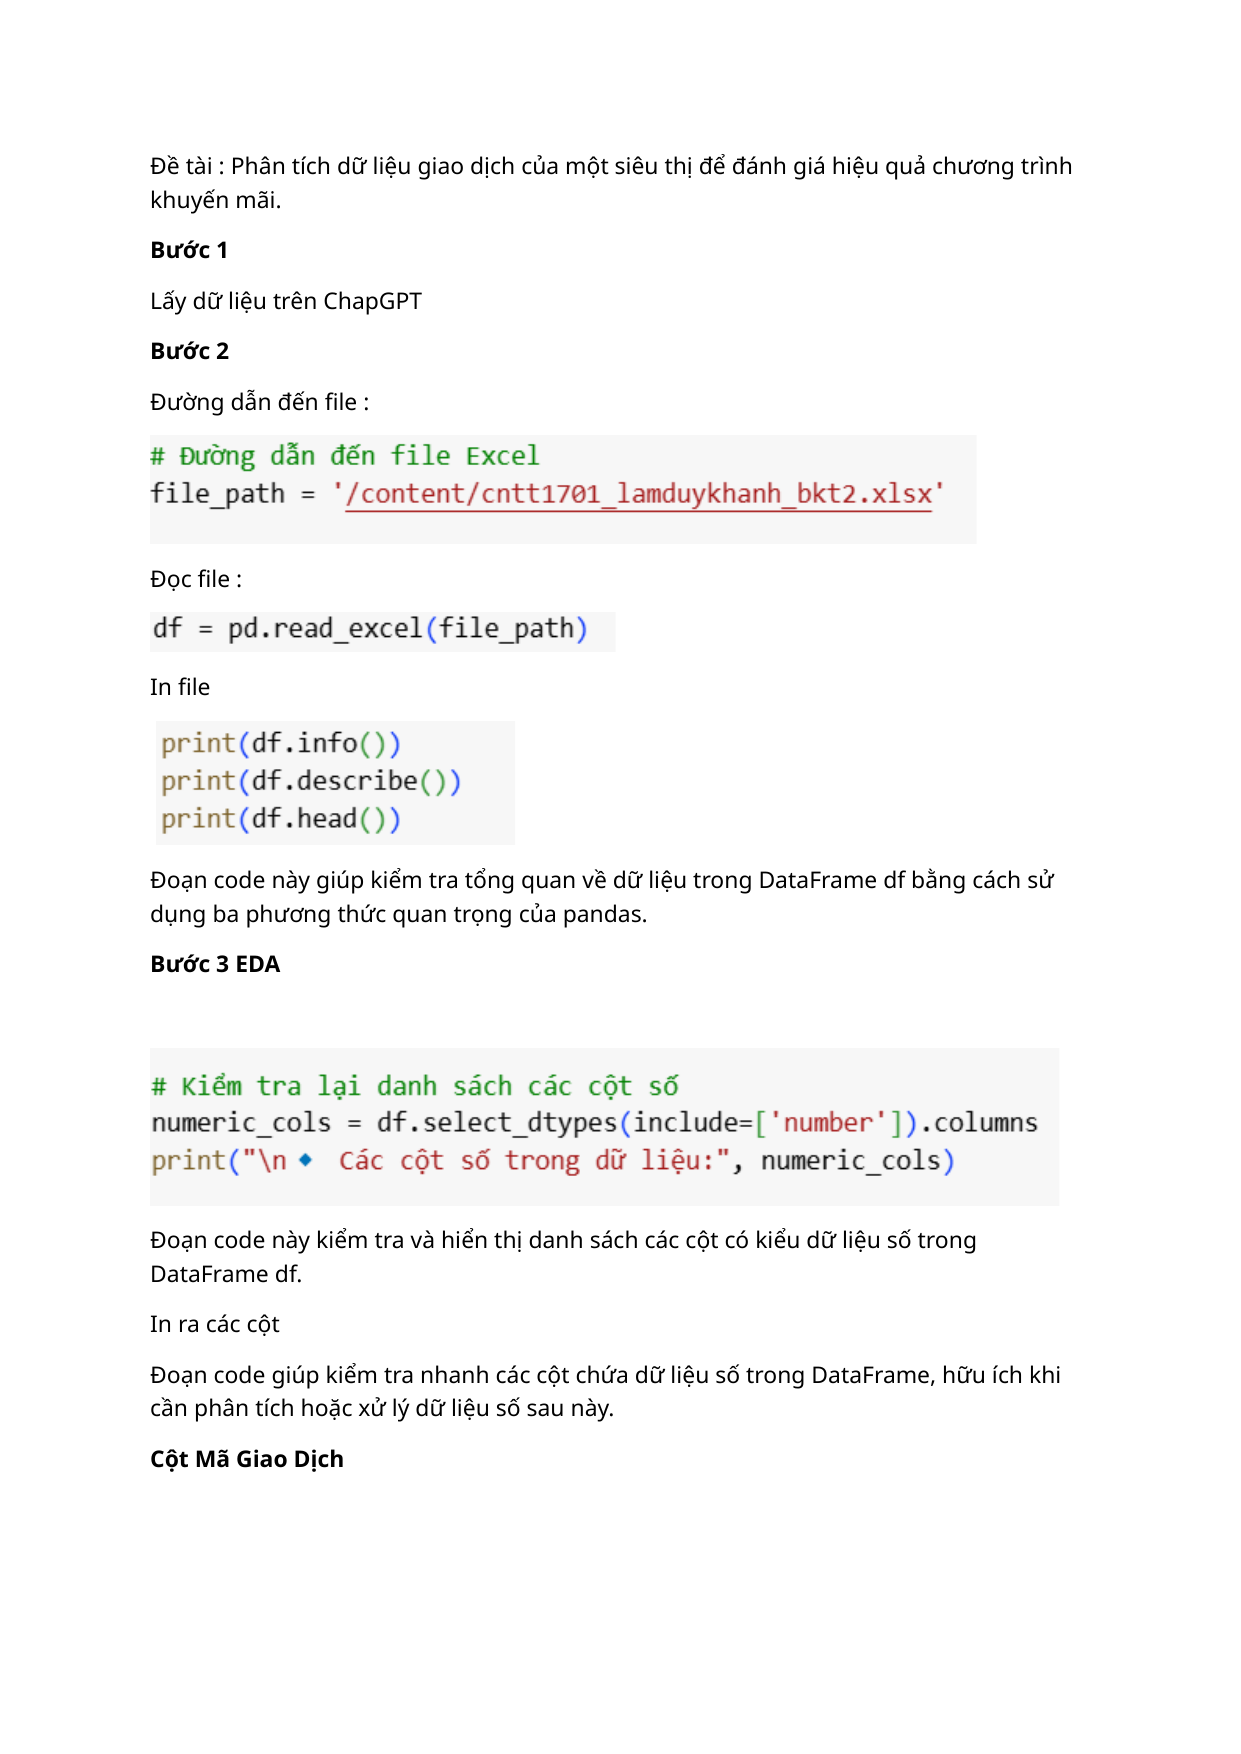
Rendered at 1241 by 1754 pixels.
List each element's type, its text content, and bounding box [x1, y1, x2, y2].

text Đề tài : Phân tích dữ liệu giao dịch của một siêu thị để đánh giá hiệu quả chương trình khuyến mãi. [150, 150, 1090, 215]
picture [150, 435, 977, 544]
text Đoạn code này kiểm tra và hiển thị danh sách các cột có kiểu dữ liệu số trong DataFrame df. [150, 1224, 1090, 1289]
picture [150, 612, 616, 652]
text Đường dẫn đến file : [150, 385, 1090, 417]
text Bước 1 [150, 234, 1090, 265]
text Đoạn code giúp kiểm tra nhanh các cột chứa dữ liệu số trong DataFrame, hữu ích khi cần phân tích hoặc xử lý dữ liệu số sau này. [150, 1358, 1090, 1423]
text Lấy dữ liệu trên ChapGPT [150, 284, 1090, 316]
picture [150, 1048, 1060, 1206]
text Đọc file : [150, 562, 1090, 594]
text Đoạn code này giúp kiểm tra tổng quan về dữ liệu trong DataFrame df bằng cách sử dụng ba phương thức quan trọng của pandas. [150, 864, 1090, 929]
text In ra các cột [150, 1308, 1090, 1339]
picture [156, 721, 516, 845]
text Bước 2 [150, 335, 1090, 366]
text In file [150, 671, 1090, 702]
text Bước 3 EDA [150, 948, 1090, 979]
text Cột Mã Giao Dịch [150, 1443, 1090, 1474]
